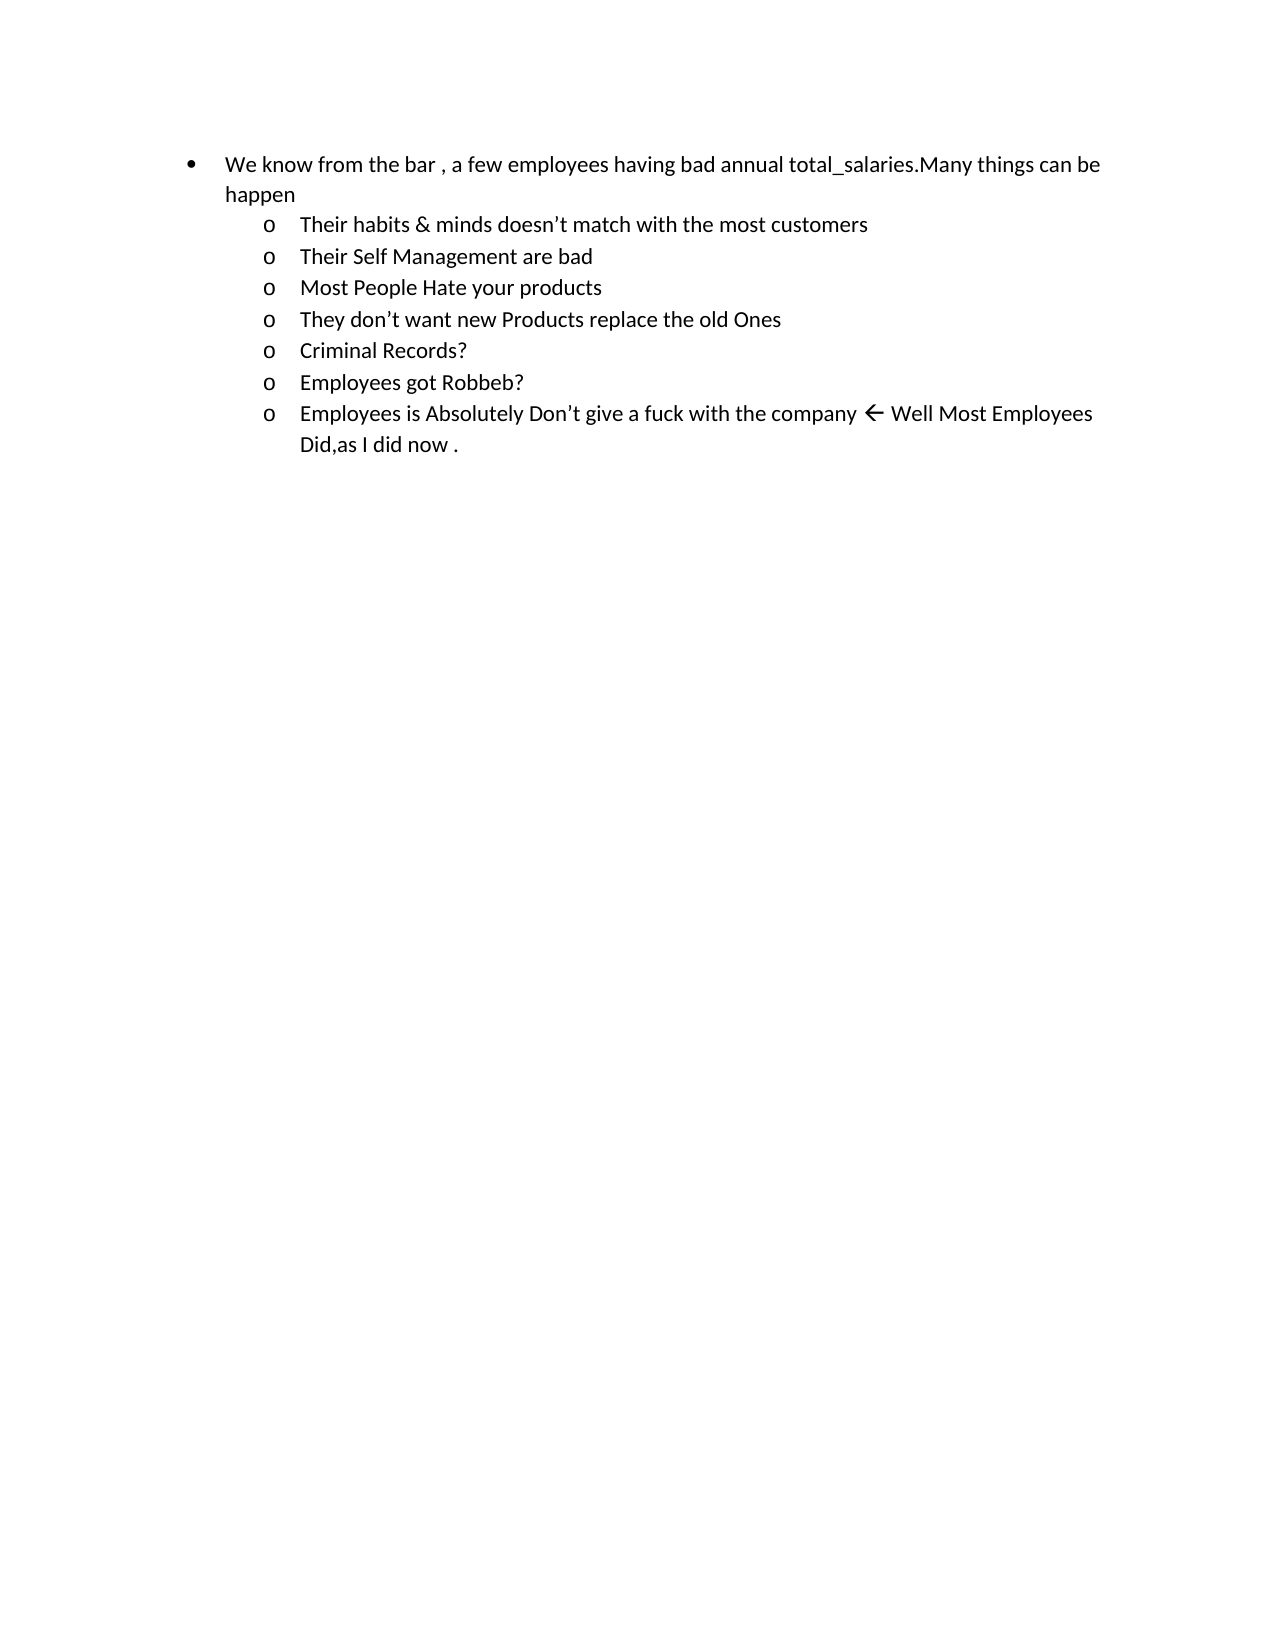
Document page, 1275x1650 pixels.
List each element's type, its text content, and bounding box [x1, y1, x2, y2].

list Most People Hate your products [262, 273, 1125, 302]
list Criminal Records? [262, 336, 1125, 365]
list Employees is Absolutely Don’t give a fuck with the company Well Most Employees Did,as I did now . [262, 399, 1125, 458]
list Employees got Robbeb? [262, 368, 1125, 397]
list Their Self Management are bad [262, 242, 1125, 271]
list We know from the bar , a few employees having bad annual total_salaries.Many things can be happen [187, 150, 1125, 208]
list Their habits & minds doesn’t match with the most customers [262, 210, 1125, 239]
list They don’t want new Products replace the old Ones [262, 305, 1125, 334]
